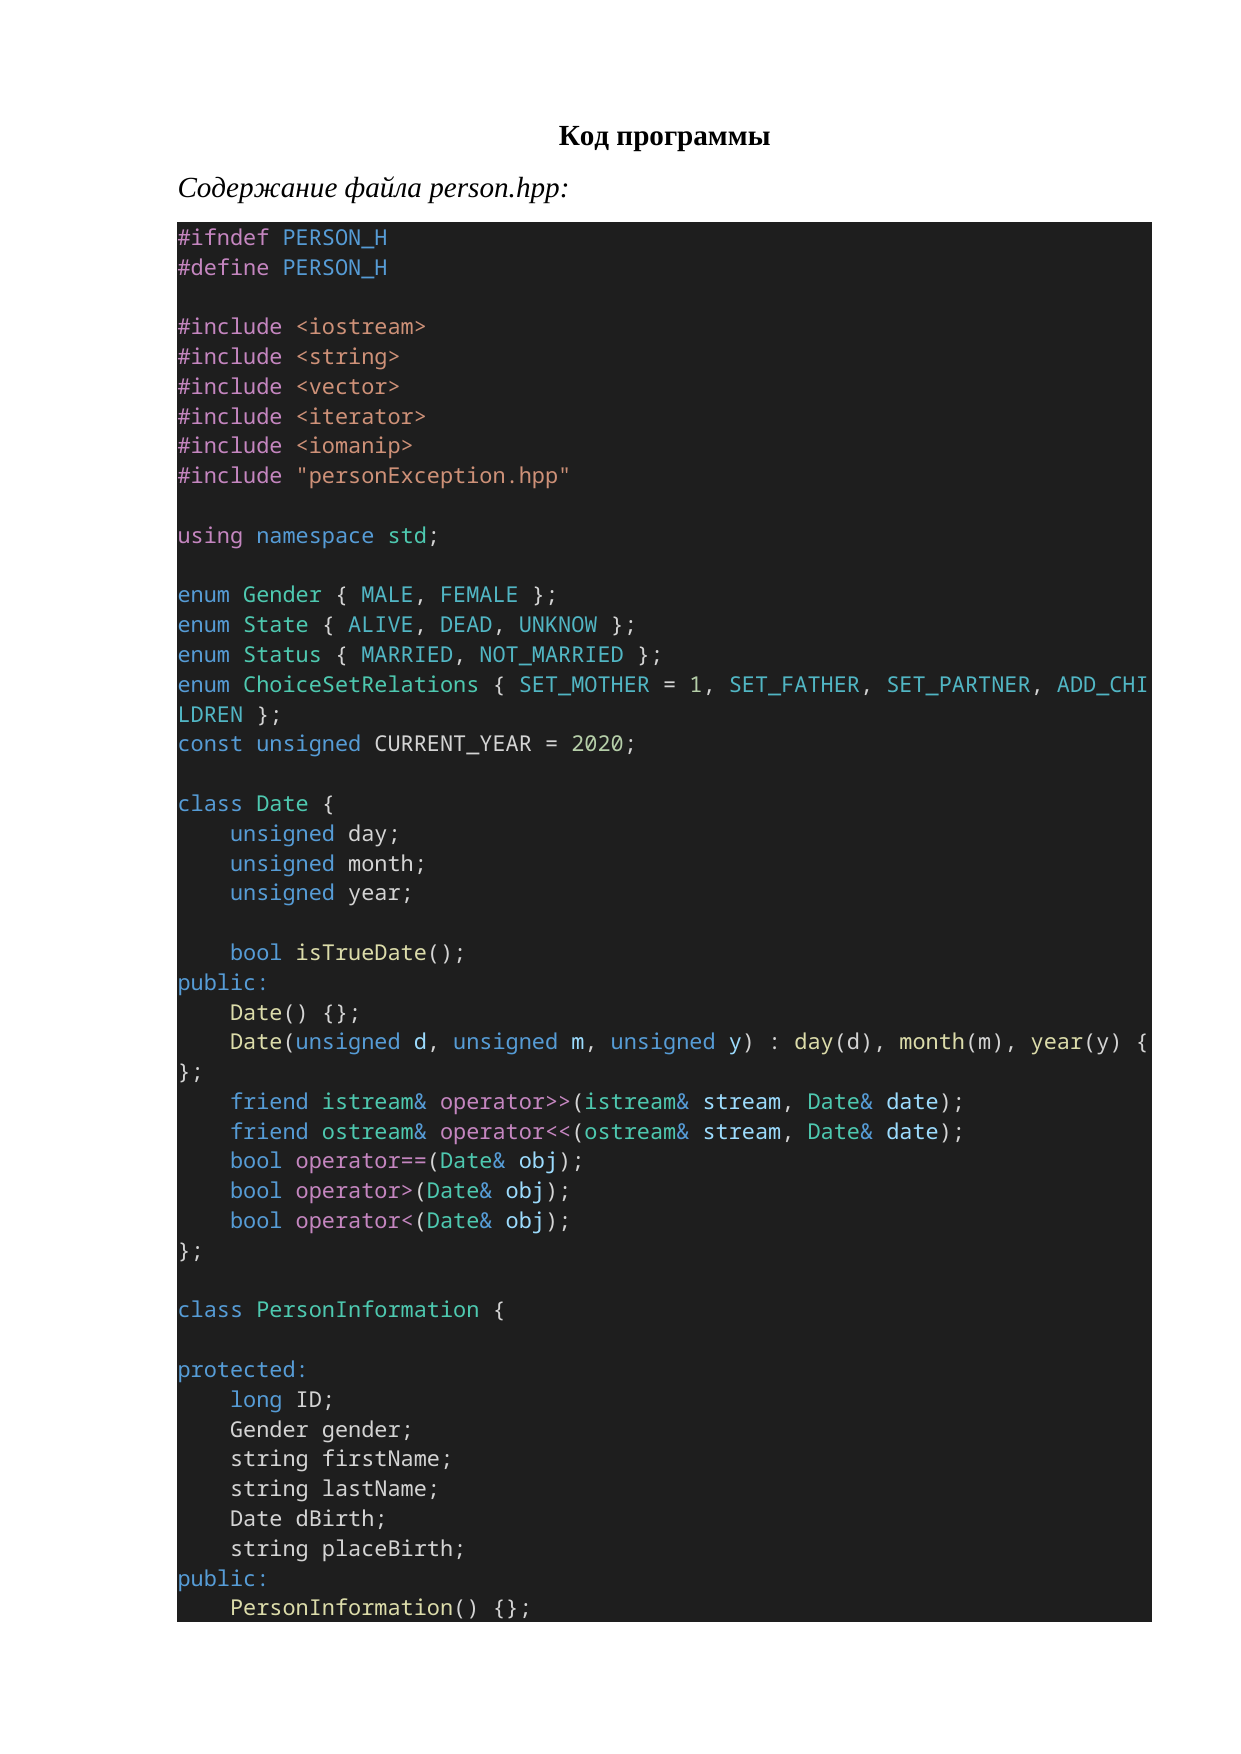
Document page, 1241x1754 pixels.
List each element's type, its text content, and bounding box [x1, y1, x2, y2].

text friend istream& operator>>(istream& stream, Date& date); [177, 1086, 1152, 1116]
text unsigned day; [177, 818, 1152, 847]
text #include <iostream> [177, 311, 1152, 341]
text long ID; [177, 1384, 1152, 1413]
text enum State { ALIVE, DEAD, UNKNOW }; [177, 609, 1152, 639]
text Date dBirth; [177, 1503, 1152, 1533]
text enum Status { MARRIED, NOT_MARRIED }; [177, 639, 1152, 669]
text #ifndef PERSON_H [177, 222, 1152, 252]
text }; [177, 1235, 1152, 1264]
text protected: [177, 1354, 1152, 1384]
text #include "personException.hpp" [177, 460, 1152, 490]
text enum ChoiceSetRelations { SET_MOTHER = 1, SET_FATHER, SET_PARTNER, ADD_CHILDREN }; [177, 669, 1152, 728]
text #define PERSON_H [177, 252, 1152, 281]
text enum Gender { MALE, FEMALE }; [177, 579, 1152, 609]
text string firstName; [177, 1443, 1152, 1473]
text Содержание файла person.hpp: [177, 170, 1152, 203]
text bool operator>(Date& obj); [177, 1175, 1152, 1205]
text public: [177, 1562, 1152, 1592]
text Gender gender; [177, 1413, 1152, 1443]
text PersonInformation() {}; [177, 1592, 1152, 1622]
text #include <vector> [177, 371, 1152, 401]
text const unsigned CURRENT_YEAR = 2020; [177, 728, 1152, 758]
text class PersonInformation { [177, 1294, 1152, 1324]
text Код программы [177, 118, 1152, 152]
text string lastName; [177, 1473, 1152, 1503]
text class Date { [177, 788, 1152, 818]
text #include <iomanip> [177, 430, 1152, 460]
text Date() {}; [177, 996, 1152, 1026]
text #include <string> [177, 341, 1152, 371]
text #include <iterator> [177, 401, 1152, 430]
text unsigned month; [177, 847, 1152, 877]
text bool operator<(Date& obj); [177, 1205, 1152, 1235]
text public: [177, 967, 1152, 996]
text bool operator==(Date& obj); [177, 1145, 1152, 1175]
text unsigned year; [177, 877, 1152, 907]
text friend ostream& operator<<(ostream& stream, Date& date); [177, 1116, 1152, 1145]
text string placeBirth; [177, 1533, 1152, 1562]
text Date(unsigned d, unsigned m, unsigned y) : day(d), month(m), year(y) {}; [177, 1026, 1152, 1086]
text using namespace std; [177, 520, 1152, 549]
text bool isTrueDate(); [177, 937, 1152, 967]
